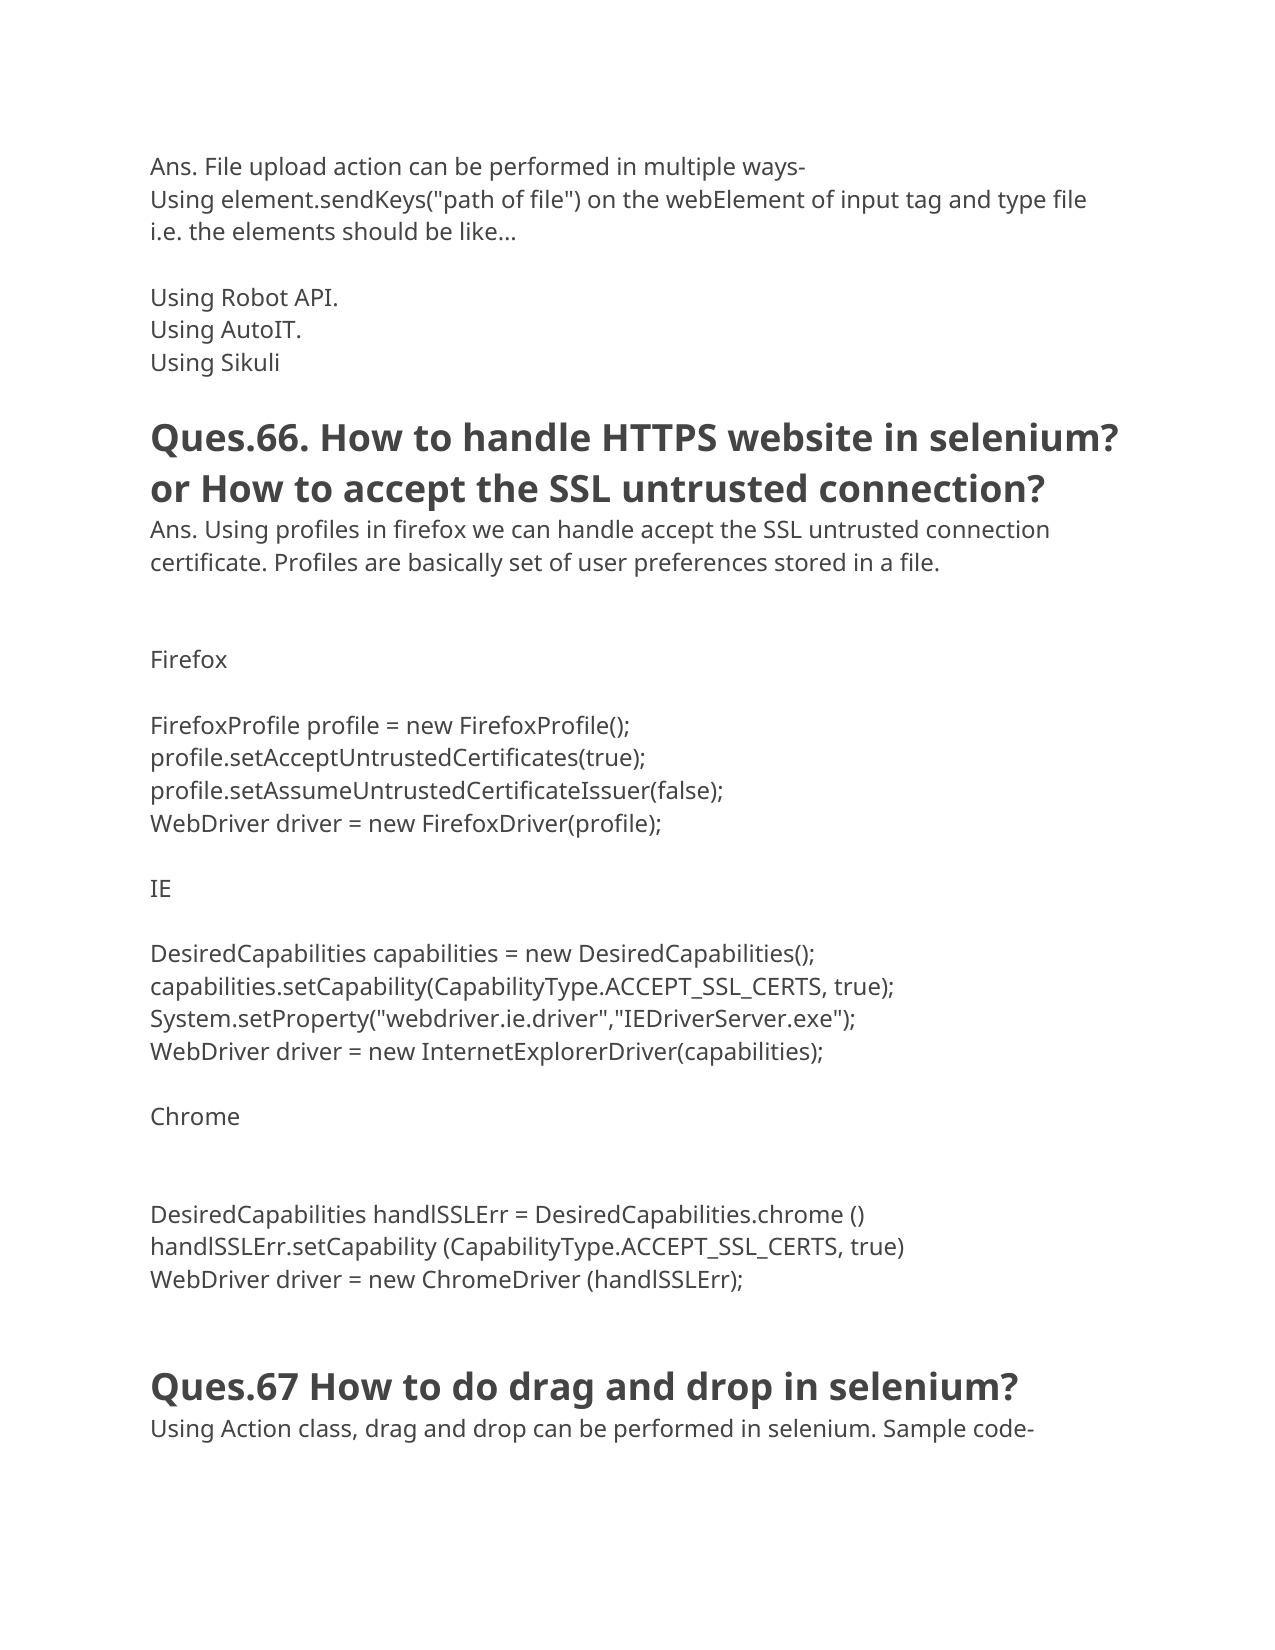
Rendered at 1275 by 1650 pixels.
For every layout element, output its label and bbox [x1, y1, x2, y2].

text [150, 150, 1125, 1477]
